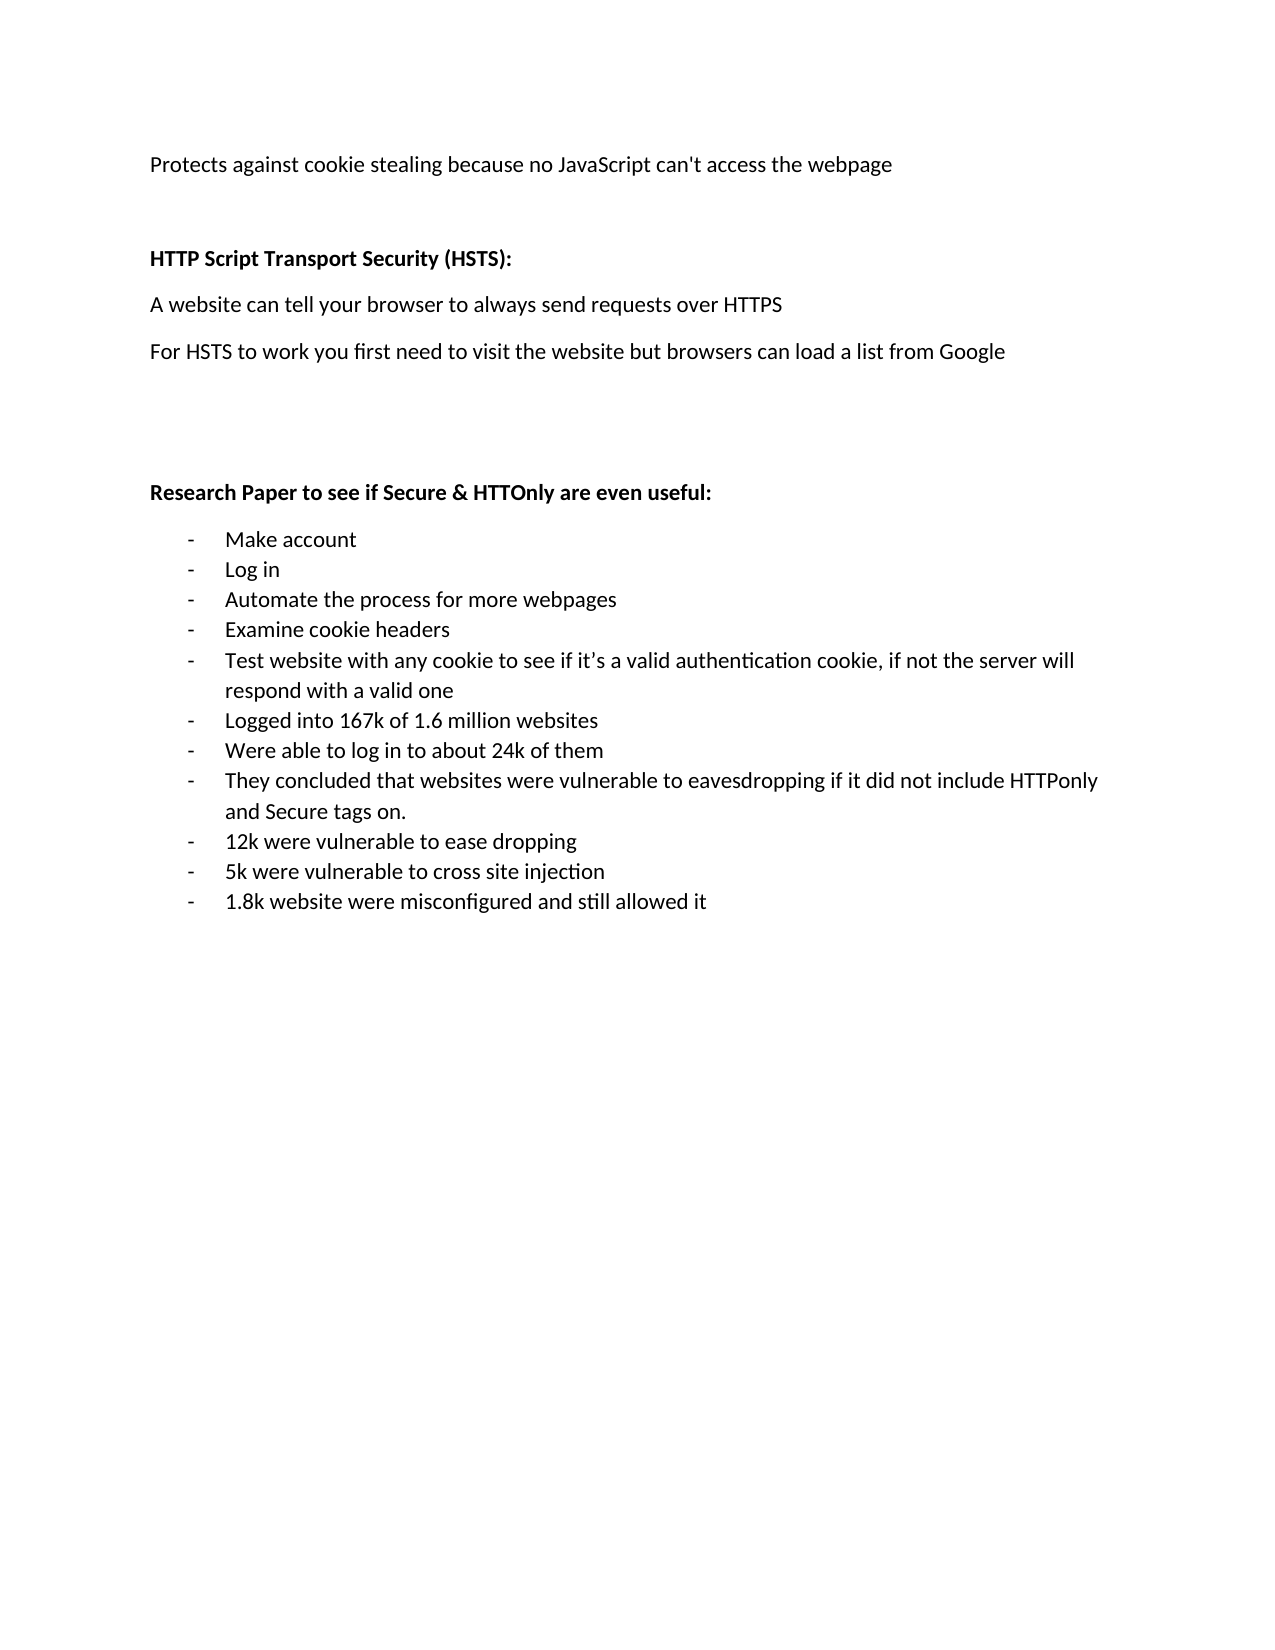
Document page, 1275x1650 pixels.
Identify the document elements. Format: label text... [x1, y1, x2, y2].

list Make account [187, 525, 1125, 553]
text A website can tell your browser to always send requests over HTTPS [150, 291, 1125, 319]
text Research Paper to see if Secure & HTTOnly are even useful: [150, 478, 1125, 506]
text Protects against cookie stealing because no JavaScript can't access the webpage [150, 150, 1125, 178]
list 12k were vulnerable to ease dropping [187, 827, 1125, 855]
list Automate the process for more webpages [187, 585, 1125, 613]
list Were able to log in to about 24k of them [187, 736, 1125, 764]
list 1.8k website were misconfigured and still allowed it [187, 887, 1125, 916]
list They concluded that websites were vulnerable to eavesdropping if it did not include HTTPonly and Secure tags on. [187, 767, 1125, 825]
list Logged into 167k of 1.6 million websites [187, 706, 1125, 734]
list Log in [187, 555, 1125, 583]
list 5k were vulnerable to cross site injection [187, 857, 1125, 885]
list Examine cookie headers [187, 616, 1125, 644]
text HTTP Script Transport Security (HSTS): [150, 244, 1125, 272]
text For HSTS to work you first need to visit the website but browsers can load a list from Google [150, 337, 1125, 366]
list Test website with any cookie to see if it’s a valid authentication cookie, if not the server will respond with a valid one [187, 646, 1125, 704]
